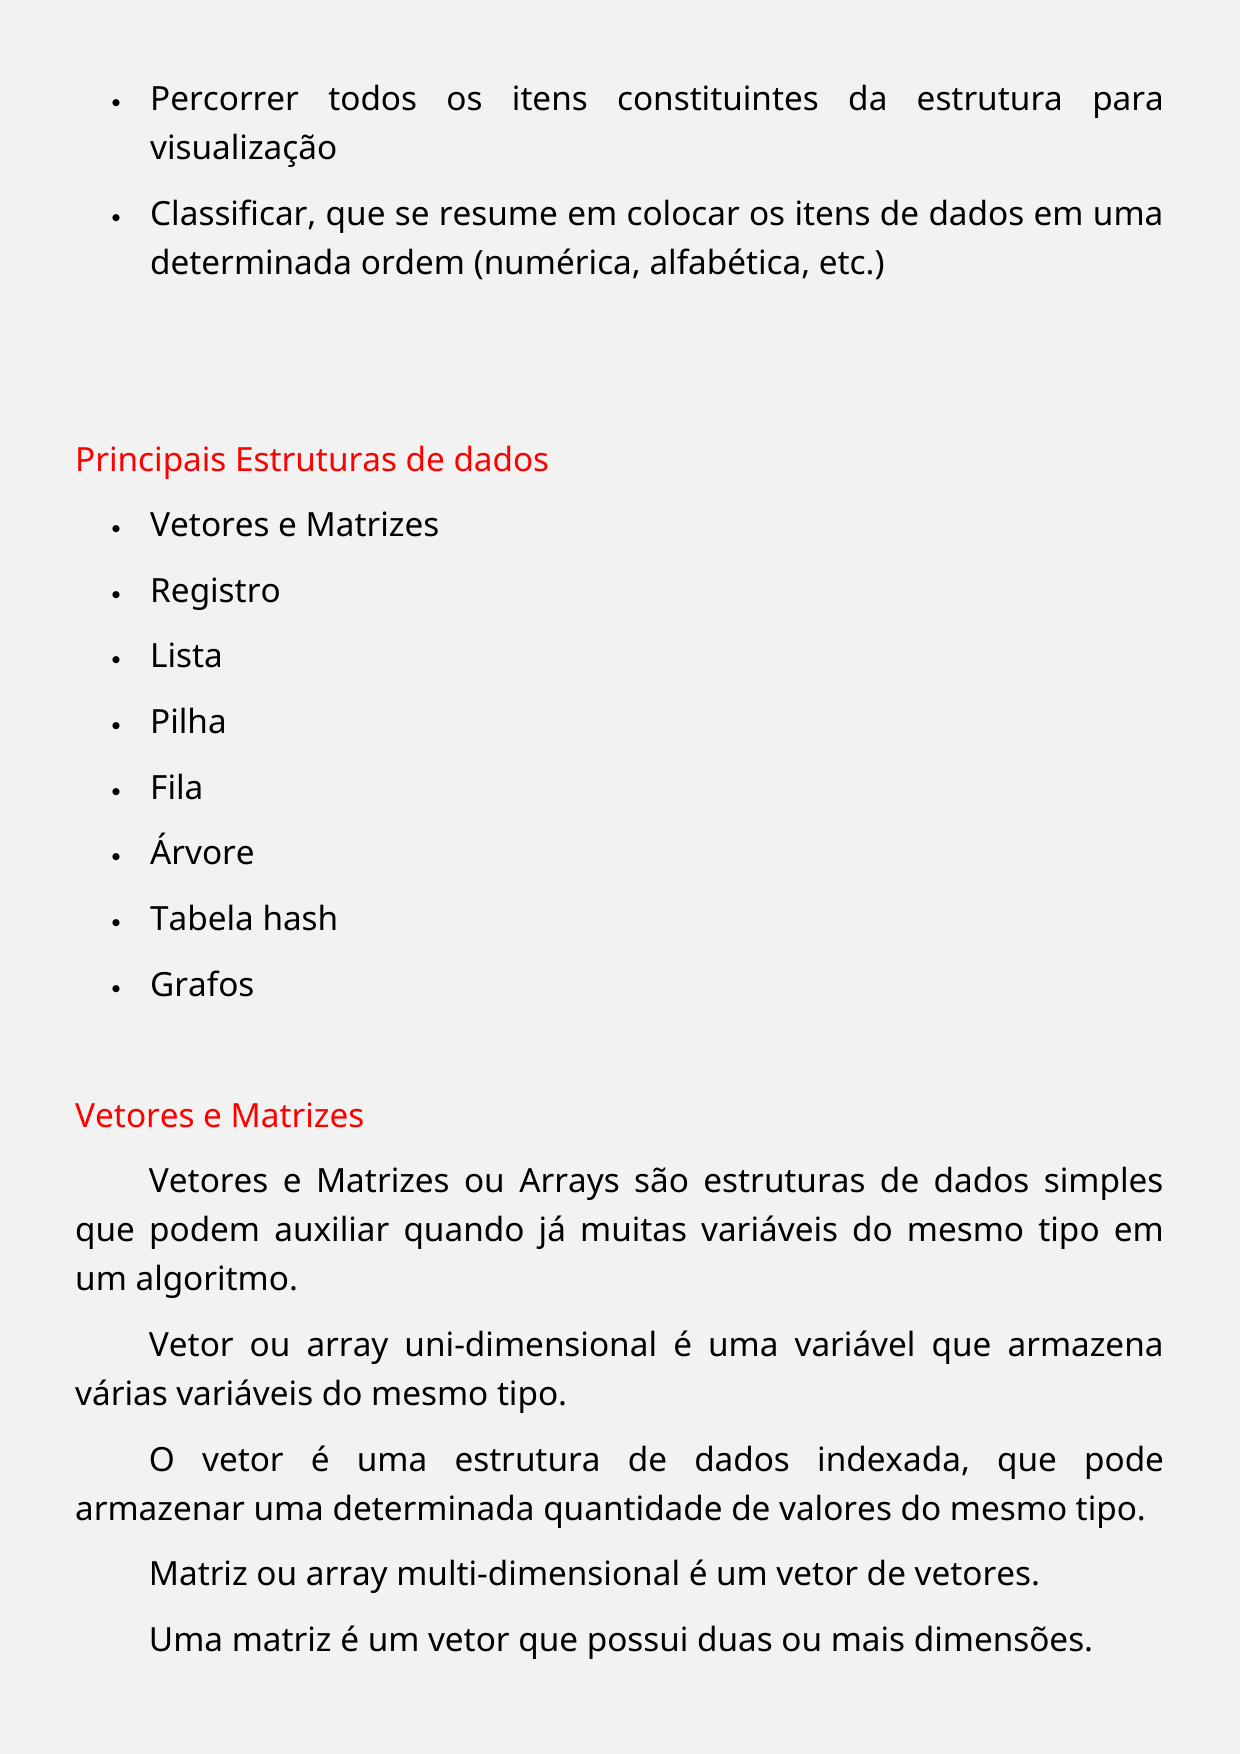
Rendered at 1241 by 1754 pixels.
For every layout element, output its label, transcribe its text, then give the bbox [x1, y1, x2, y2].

list Registro [112, 567, 1165, 612]
text O vetor é uma estrutura de dados indexada, que pode armazenar uma determinada quantidade de valores do mesmo tipo. [75, 1435, 1165, 1530]
list Classificar, que se resume em colocar os itens de dados em uma determinada ordem (numérica, alfabética, etc.) [112, 189, 1165, 284]
text Principais Estruturas de dados [75, 435, 1165, 481]
text Vetores e Matrizes [75, 1092, 1165, 1137]
list Tabela hash [112, 895, 1165, 940]
list Grafos [112, 960, 1165, 1006]
list Pilha [112, 698, 1165, 743]
text Matriz ou array multi-dimensional é um vetor de vetores. [75, 1550, 1165, 1595]
list Árvore [112, 829, 1165, 874]
text Uma matriz é um vetor que possui duas ou mais dimensões. [75, 1616, 1165, 1661]
list Fila [112, 763, 1165, 809]
list Lista [112, 632, 1165, 678]
list Percorrer todos os itens constituintes da estrutura para visualização [112, 75, 1165, 169]
text Vetor ou array uni-dimensional é uma variável que armazena várias variáveis do mesmo tipo. [75, 1321, 1165, 1415]
text Vetores e Matrizes ou Arrays são estruturas de dados simples que podem auxiliar quando já muitas variáveis do mesmo tipo em um algoritmo. [75, 1157, 1165, 1301]
list Vetores e Matrizes [112, 501, 1165, 546]
